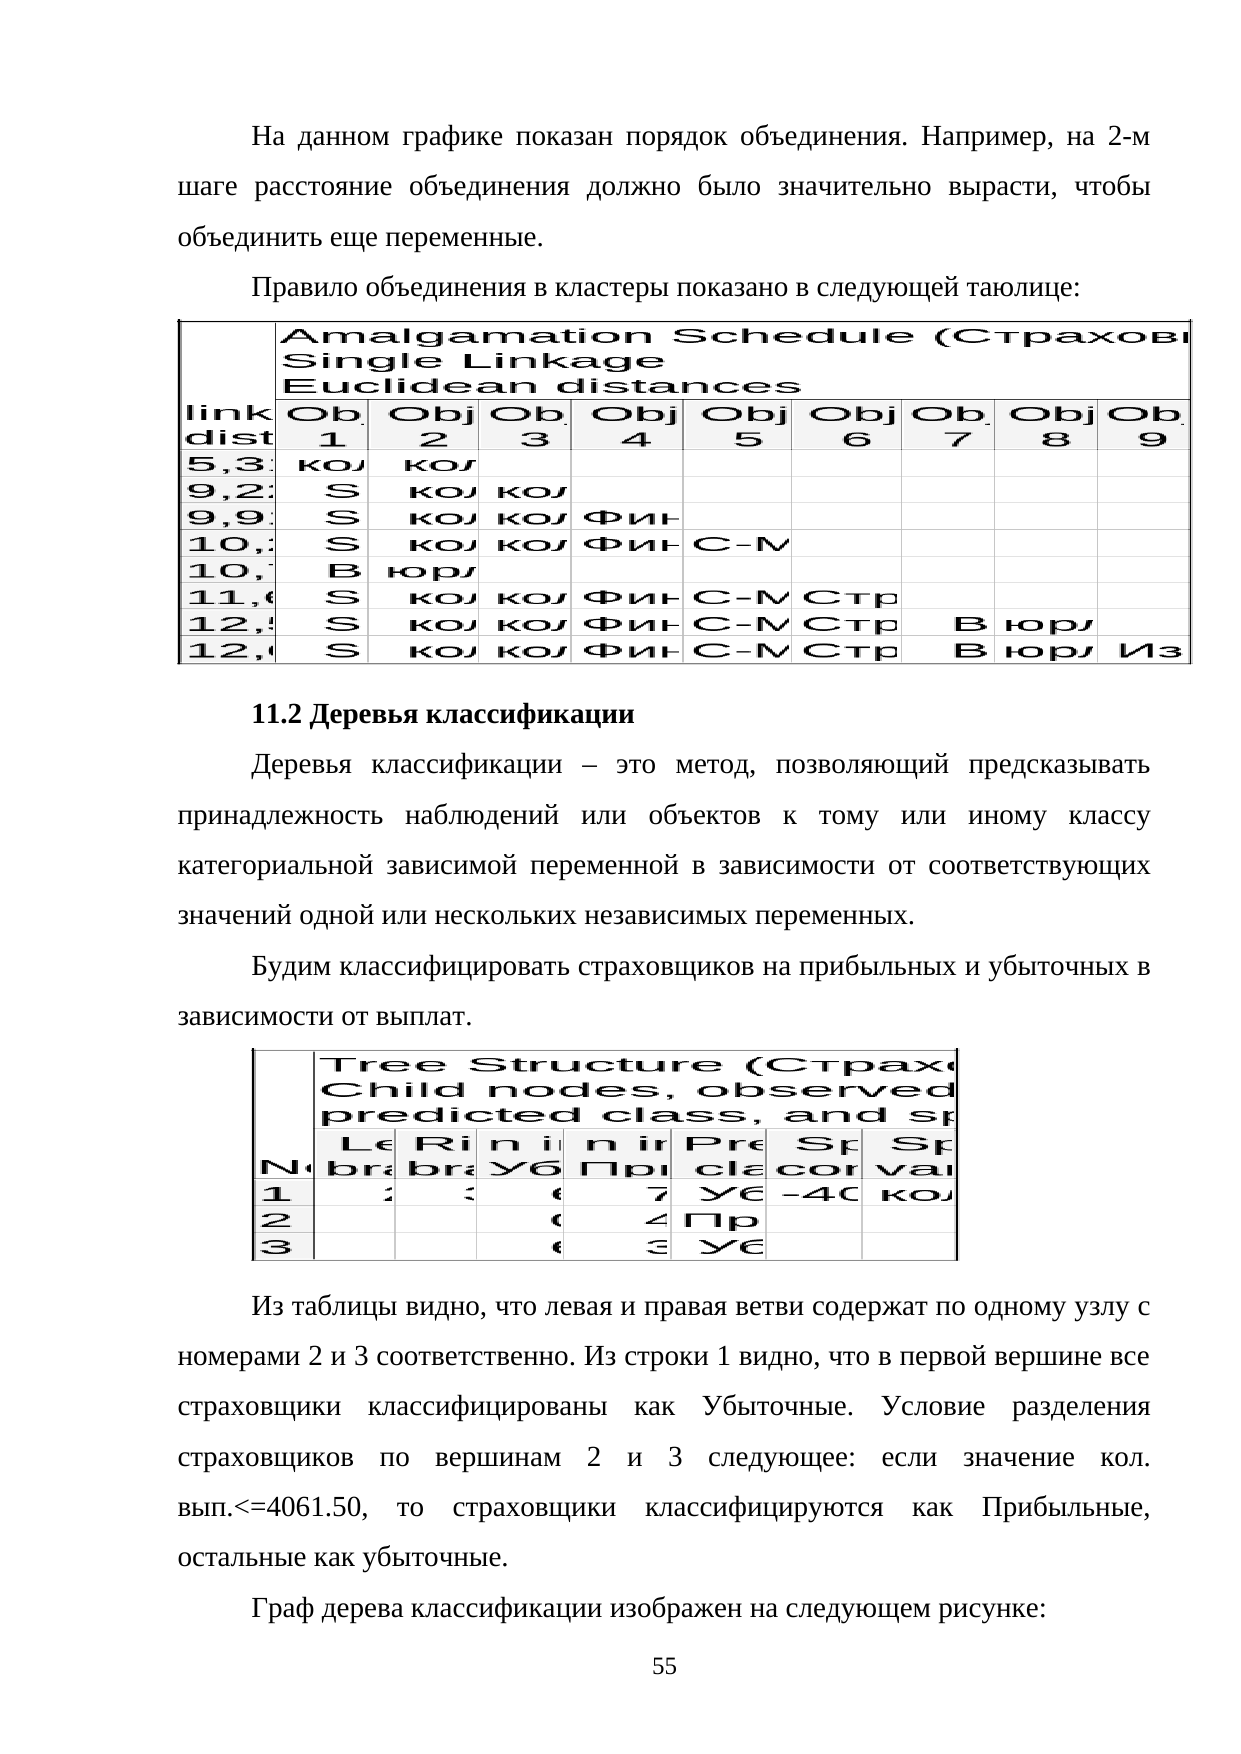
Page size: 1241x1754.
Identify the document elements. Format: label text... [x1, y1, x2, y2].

text На данном графике показан порядок объединения. Например, на 2-м шаге расстояние объединения должно было значительно вырасти, чтобы объединить еще переменные. [177, 118, 1152, 252]
text Из таблицы видно, что левая и правая ветви содержат по одному узлу с номерами 2 и 3 соответственно. Из строки 1 видно, что в первой вершине все страховщики классифицированы как Убыточные. Условие разделения страховщиков по вершинам 2 и 3 следующее: если значение кол. вып.<=4061.50, то страховщики классифицируются как Прибыльные, остальные как убыточные. [177, 1288, 1152, 1573]
text Граф дерева классификации изображен на следующем рисунке: [177, 1590, 1152, 1623]
text Деревья классификации – это метод, позволяющий предсказывать принадлежность наблюдений или объектов к тому или иному классу категориальной зависимой переменной в зависимости от соответствующих значений одной или нескольких независимых переменных. [177, 747, 1152, 931]
text Будим классифицировать страховщиков на прибыльных и убыточных в зависимости от выплат. [177, 948, 1152, 1032]
text 11.2 Деревья классификации [177, 696, 1152, 730]
text Правило объединения в кластеры показано в следующей таюлице: [177, 269, 1152, 303]
